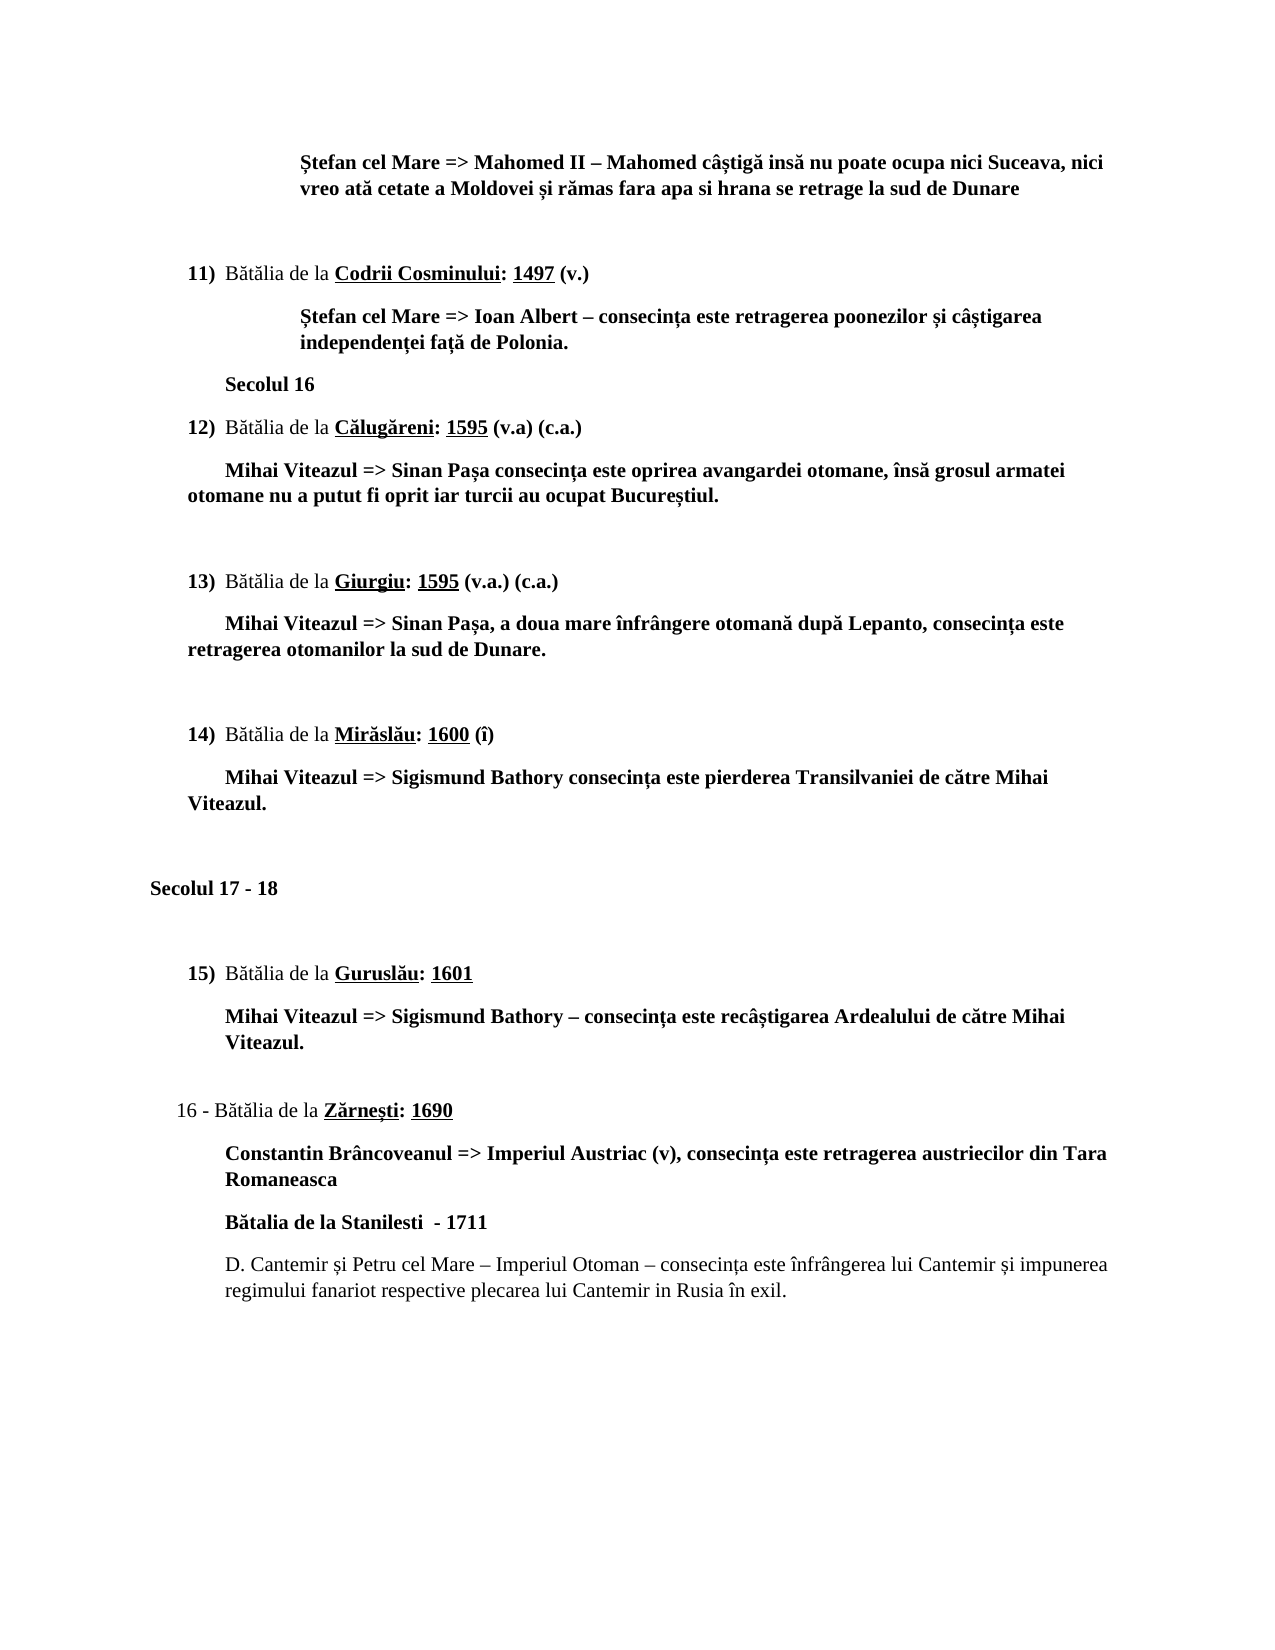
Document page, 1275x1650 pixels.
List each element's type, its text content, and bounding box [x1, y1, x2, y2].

text Ștefan cel Mare => Ioan Albert – consecința este retragerea poonezilor și câștigarea independenței față de Polonia. [300, 304, 1125, 354]
text Mihai Viteazul => Sigismund Bathory consecința este pierderea Transilvaniei de către Mihai Viteazul. [187, 765, 1125, 815]
list Bătălia de la Călugăreni: 1595 (v.a) (c.a.) [187, 415, 1125, 439]
text Bătalia de la Stanilesti - 1711 [225, 1209, 1125, 1234]
text Mihai Viteazul => Sigismund Bathory – consecința este recâștigarea Ardealului de către Mihai Viteazul. [225, 1004, 1125, 1054]
text Constantin Brâncoveanul => Imperiul Austriac (v), consecința este retragerea austriecilor din Tara Romaneasca [225, 1141, 1125, 1191]
text Secolul 16 [225, 372, 1125, 396]
text D. Cantemir și Petru cel Mare – Imperiul Otoman – consecința este înfrângerea lui Cantemir și impunerea regimului fanariot respective plecarea lui Cantemir in Rusia în exil. [225, 1252, 1125, 1302]
list Bătălia de la Codrii Cosminului: 1497 (v.) [187, 261, 1125, 285]
list Bătălia de la Mirăslău: 1600 (î) [187, 722, 1125, 746]
text Mihai Viteazul => Sinan Pașa, a doua mare înfrângere otomană după Lepanto, consecința este retragerea otomanilor la sud de Dunare. [187, 611, 1125, 661]
text Secolul 17 - 18 [150, 876, 1125, 900]
text 16 - Bătălia de la Zărnești: 1690 [150, 1072, 1125, 1122]
list Bătălia de la Giurgiu: 1595 (v.a.) (c.a.) [187, 569, 1125, 593]
text Ștefan cel Mare => Mahomed II – Mahomed câștigă insă nu poate ocupa nici Suceava, nici vreo ată cetate a Moldovei și rămas fara apa si hrana se retrage la sud de Dunare [300, 150, 1125, 200]
text Mihai Viteazul => Sinan Pașa consecința este oprirea avangardei otomane, însă grosul armatei otomane nu a putut fi oprit iar turcii au ocupat Bucureștiul. [187, 457, 1125, 507]
list Bătălia de la Guruslău: 1601 [187, 961, 1125, 985]
